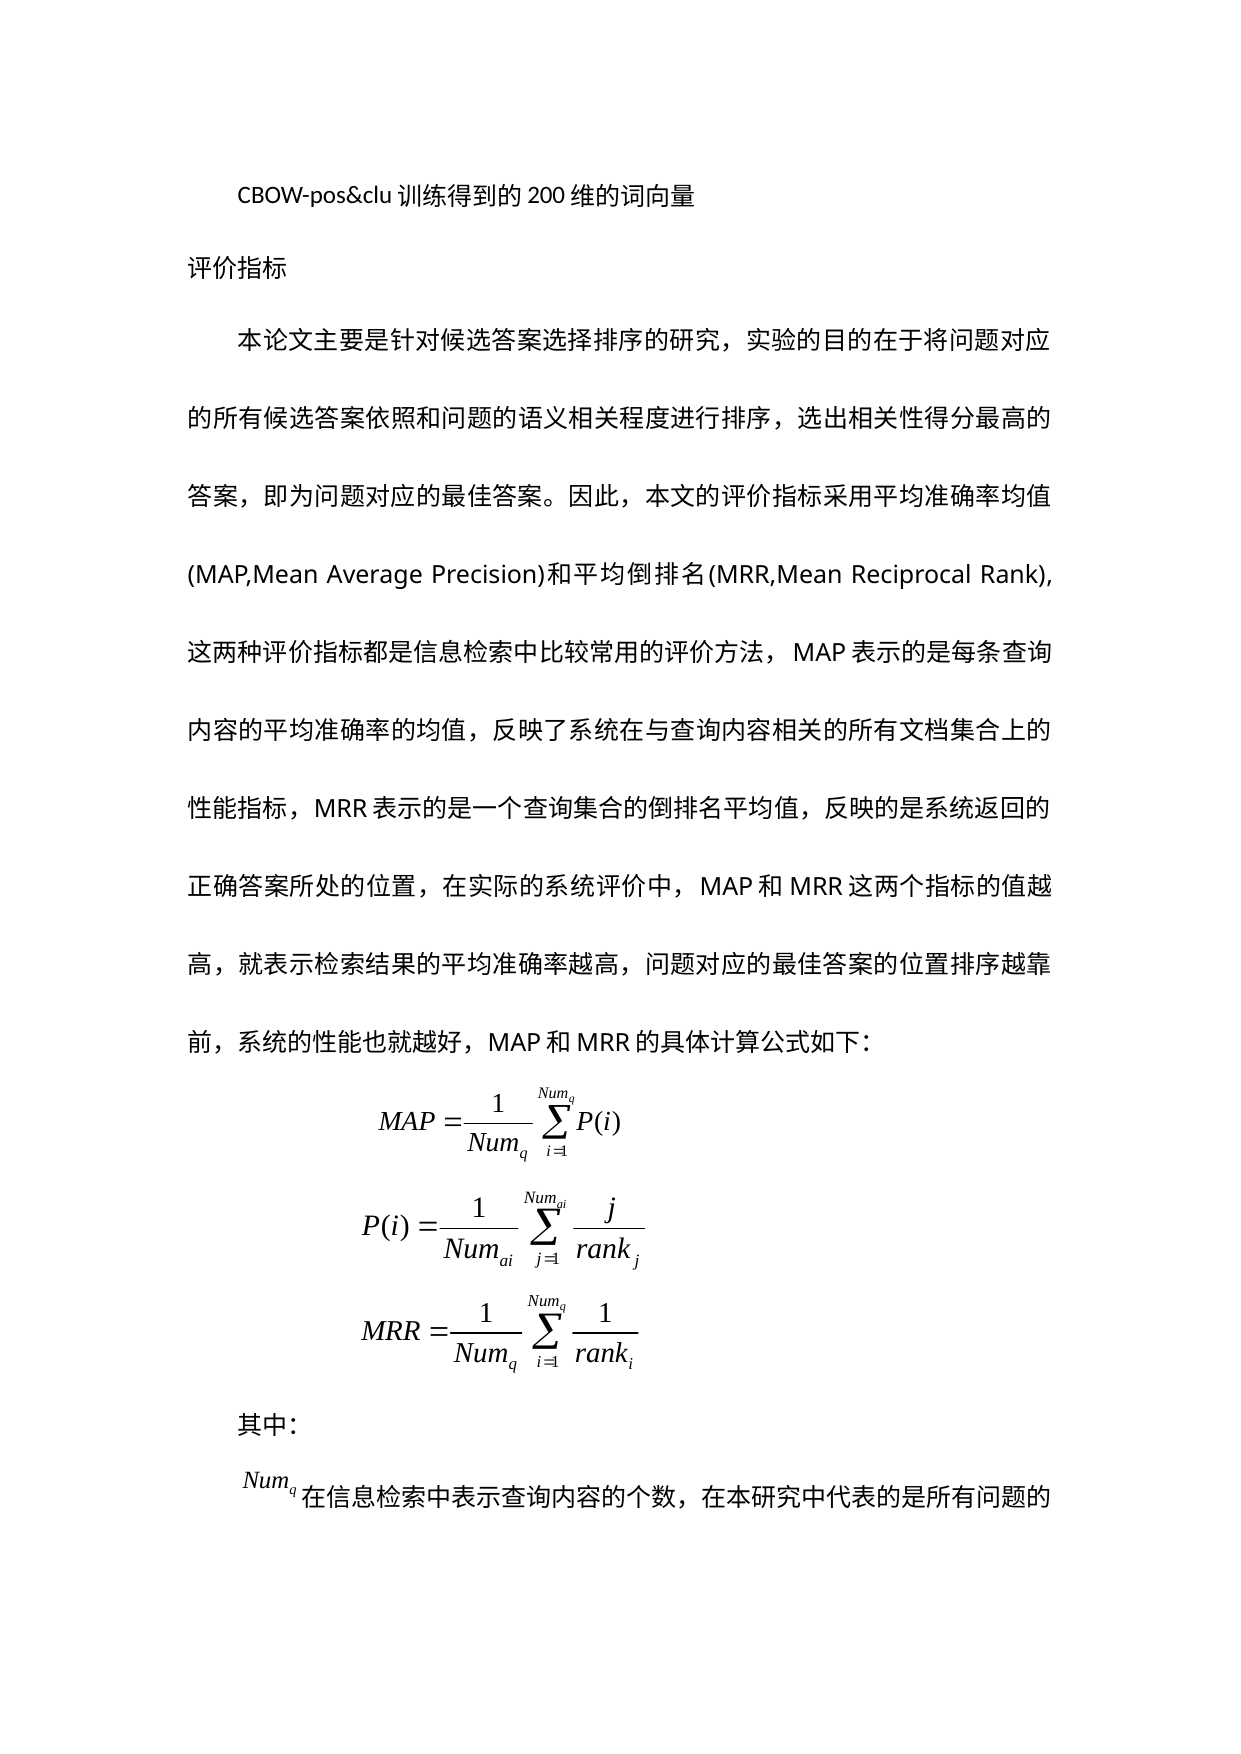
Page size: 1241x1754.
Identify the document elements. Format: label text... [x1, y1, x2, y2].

list 本论文主要是针对候选答案选择排序的研究，实验的目的在于将问题对应的所有候选答案依照和问题的语义相关程度进行排序，选出相关性得分最高的答案，即为问题对应的最佳答案。因此，本文的评价指标采用平均准确率均值(MAP,Mean Average Precision)和平均倒排名(MRR,Mean Reciprocal Rank),这两种评价指标都是信息检索中比较常用的评价方法，MAP表示的是每条查询内容的平均准确率的均值，反映了系统在与查询内容相关的所有文档集合上的性能指标，MRR表示的是一个查询集合的倒排名平均值，反映的是系统返回的正确答案所处的位置，在实际的系统评价中，MAP和MRR这两个指标的值越高，就表示检索结果的平均准确率越高，问题对应的最佳答案的位置排序越靠前，系统的性能也就越好，MAP和MRR的具体计算公式如下： [187, 306, 1053, 1073]
list 其中： [187, 1391, 1053, 1456]
list CBOW-pos&clu训练得到的200维的词向量 [187, 162, 1053, 227]
list 评价指标 [187, 234, 1053, 299]
